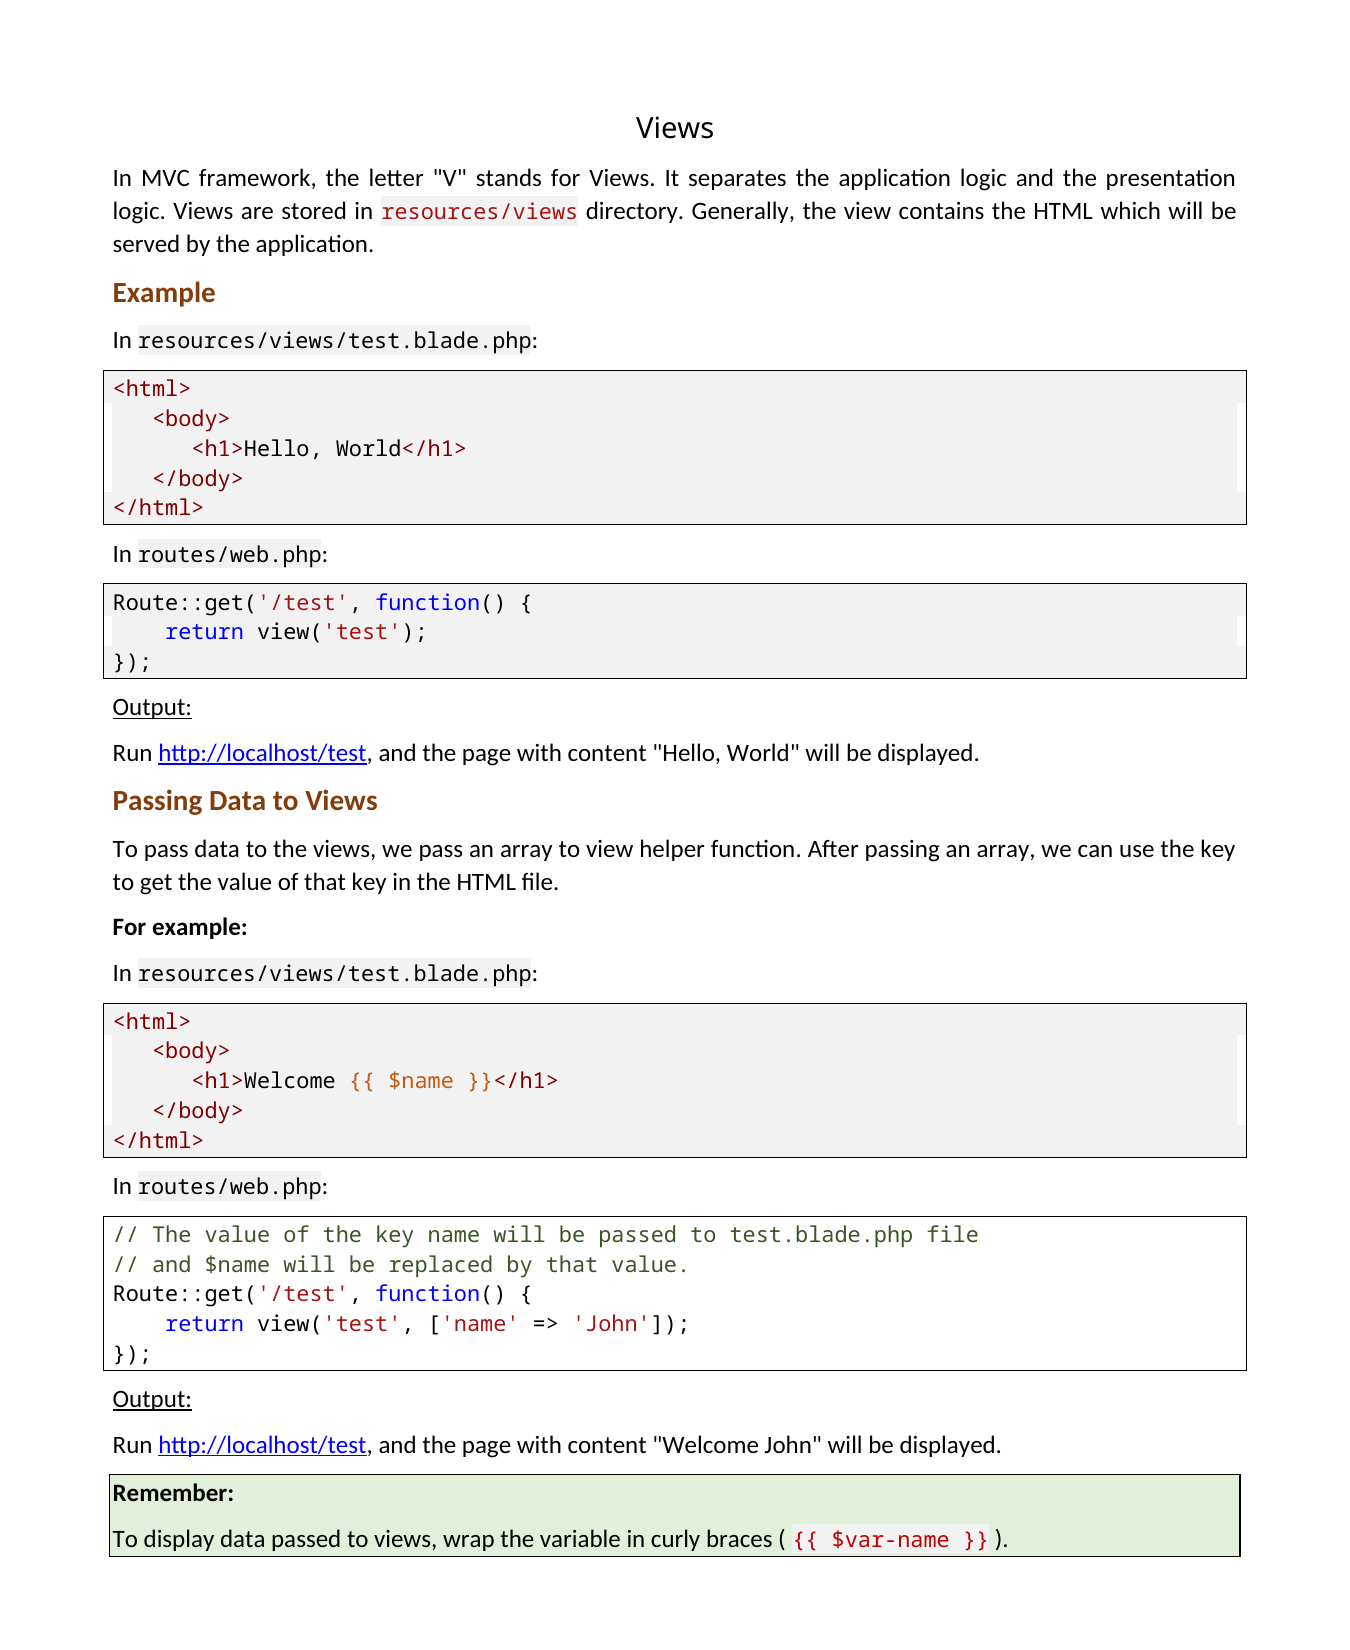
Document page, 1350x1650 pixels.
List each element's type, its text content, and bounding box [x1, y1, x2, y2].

subtitle Example [112, 274, 1237, 309]
text }); [104, 1335, 1246, 1370]
text <h1>Welcome {{ $name }}</h1> [112, 1065, 1237, 1095]
text Remember: [110, 1475, 1239, 1508]
text // The value of the key name will be passed to test.blade.php file [104, 1217, 1246, 1249]
text In routes/web.php: [112, 538, 1237, 568]
text </html> [104, 1122, 1246, 1157]
subtitle Views [112, 107, 1237, 147]
text return view('test', ['name' => 'John']); [112, 1308, 1237, 1335]
text To pass data to the views, we pass an array to view helper function. After passing an array, we can use the key to get the value of that key in the HTML file. [112, 833, 1237, 897]
text In resources/views/test.blade.php: [112, 957, 1237, 988]
text In MVC framework, the letter "V" stands for Views. It separates the application logic and the presentation logic. Views are stored in resources/views directory. Generally, the view contains the HTML which will be served by the application. [112, 162, 1237, 259]
text <body> [112, 403, 1237, 433]
text </body> [112, 463, 1237, 489]
text }); [104, 643, 1246, 678]
text Output: [112, 1383, 1237, 1414]
text <h1>Hello, World</h1> [112, 433, 1237, 463]
text Route::get('/test', function() { [112, 1278, 1237, 1308]
text // and $name will be replaced by that value. [112, 1249, 1237, 1278]
text Output: [112, 691, 1237, 722]
subtitle Passing Data to Views [112, 782, 1237, 818]
text </body> [112, 1095, 1237, 1122]
text For example: [112, 912, 1237, 942]
text <html> [104, 1004, 1246, 1035]
text Run http://localhost/test, and the page with content "Hello, World" will be displayed. [112, 737, 1237, 767]
text <html> [104, 371, 1246, 403]
text Run http://localhost/test, and the page with content "Welcome John" will be displayed. [112, 1429, 1237, 1459]
text <body> [112, 1035, 1237, 1065]
text In routes/web.php: [112, 1170, 1237, 1201]
text In resources/views/test.blade.php: [112, 324, 1237, 355]
text </html> [104, 489, 1246, 524]
text Route::get('/test', function() { [104, 584, 1246, 616]
text return view('test'); [112, 616, 1237, 643]
text To display data passed to views, wrap the variable in curly braces ( {{ $var-name }} ). [110, 1520, 1239, 1556]
